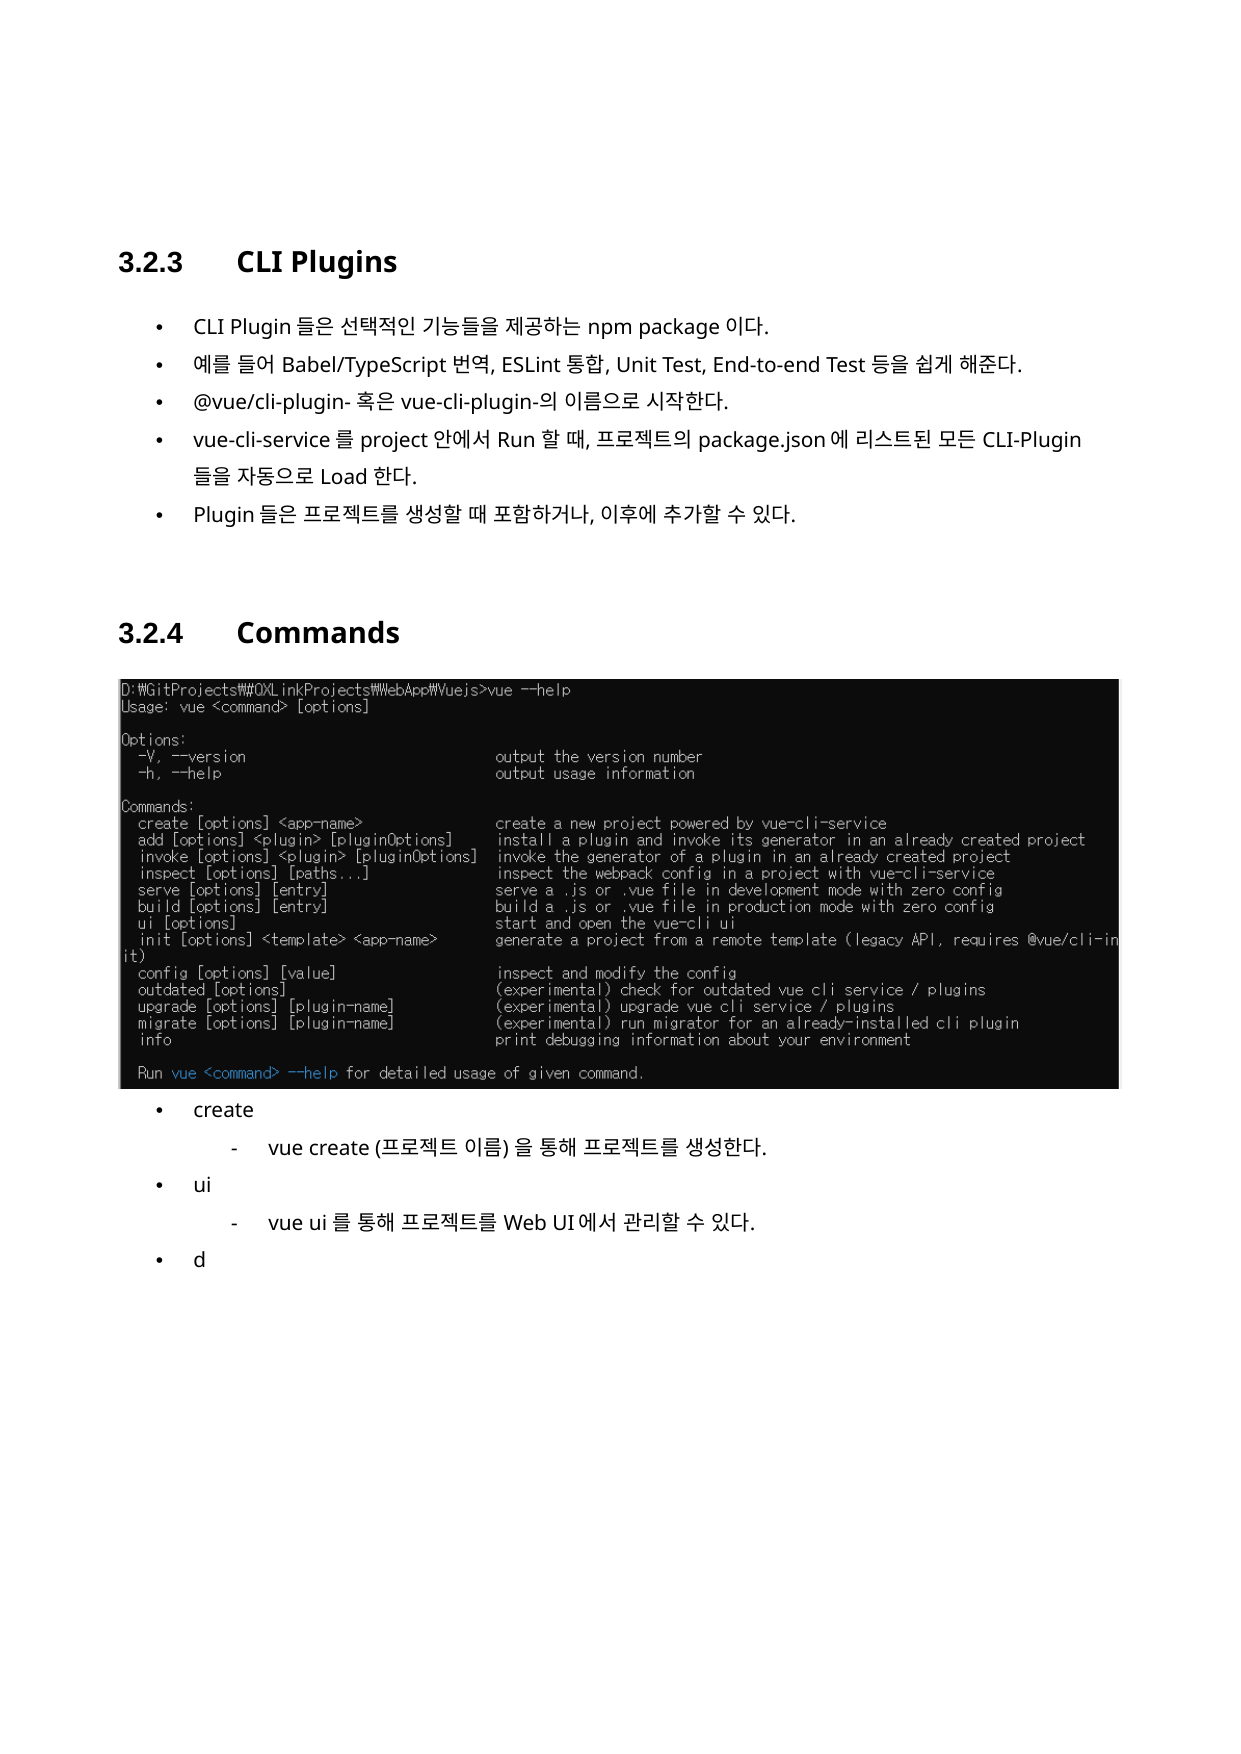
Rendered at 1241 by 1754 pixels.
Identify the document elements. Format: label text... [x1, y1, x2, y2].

list CLI Plugin들은 선택적인 기능들을 제공하는 npm package 이다. [156, 307, 1122, 344]
list Plugin들은 프로젝트를 생성할 때 포함하거나, 이후에 추가할 수 있다. [156, 494, 1122, 532]
list 예를 들어 Babel/TypeScript 번역, ESLint 통합, Unit Test, End-to-end Test 등을 쉽게 해준다. [156, 344, 1122, 382]
list @vue/cli-plugin- 혹은 vue-cli-plugin-의 이름으로 시작한다. [156, 382, 1122, 419]
list ui [156, 1165, 1122, 1203]
subtitle Commands [118, 594, 1122, 669]
list vue create (프로젝트 이름) 을 통해 프로젝트를 생성한다. [231, 1128, 1122, 1165]
list vue ui 를 통해 프로젝트를 Web UI에서 관리할 수 있다. [231, 1203, 1122, 1240]
list create [156, 1090, 1122, 1128]
list vue-cli-service를 project 안에서 Run 할 때, 프로젝트의 package.json에 리스트된 모든 CLI-Plugin들을 자동으로 Load 한다. [156, 419, 1122, 494]
list d [156, 1240, 1122, 1278]
picture [118, 679, 1123, 1089]
subtitle CLI Plugins [118, 223, 1122, 298]
